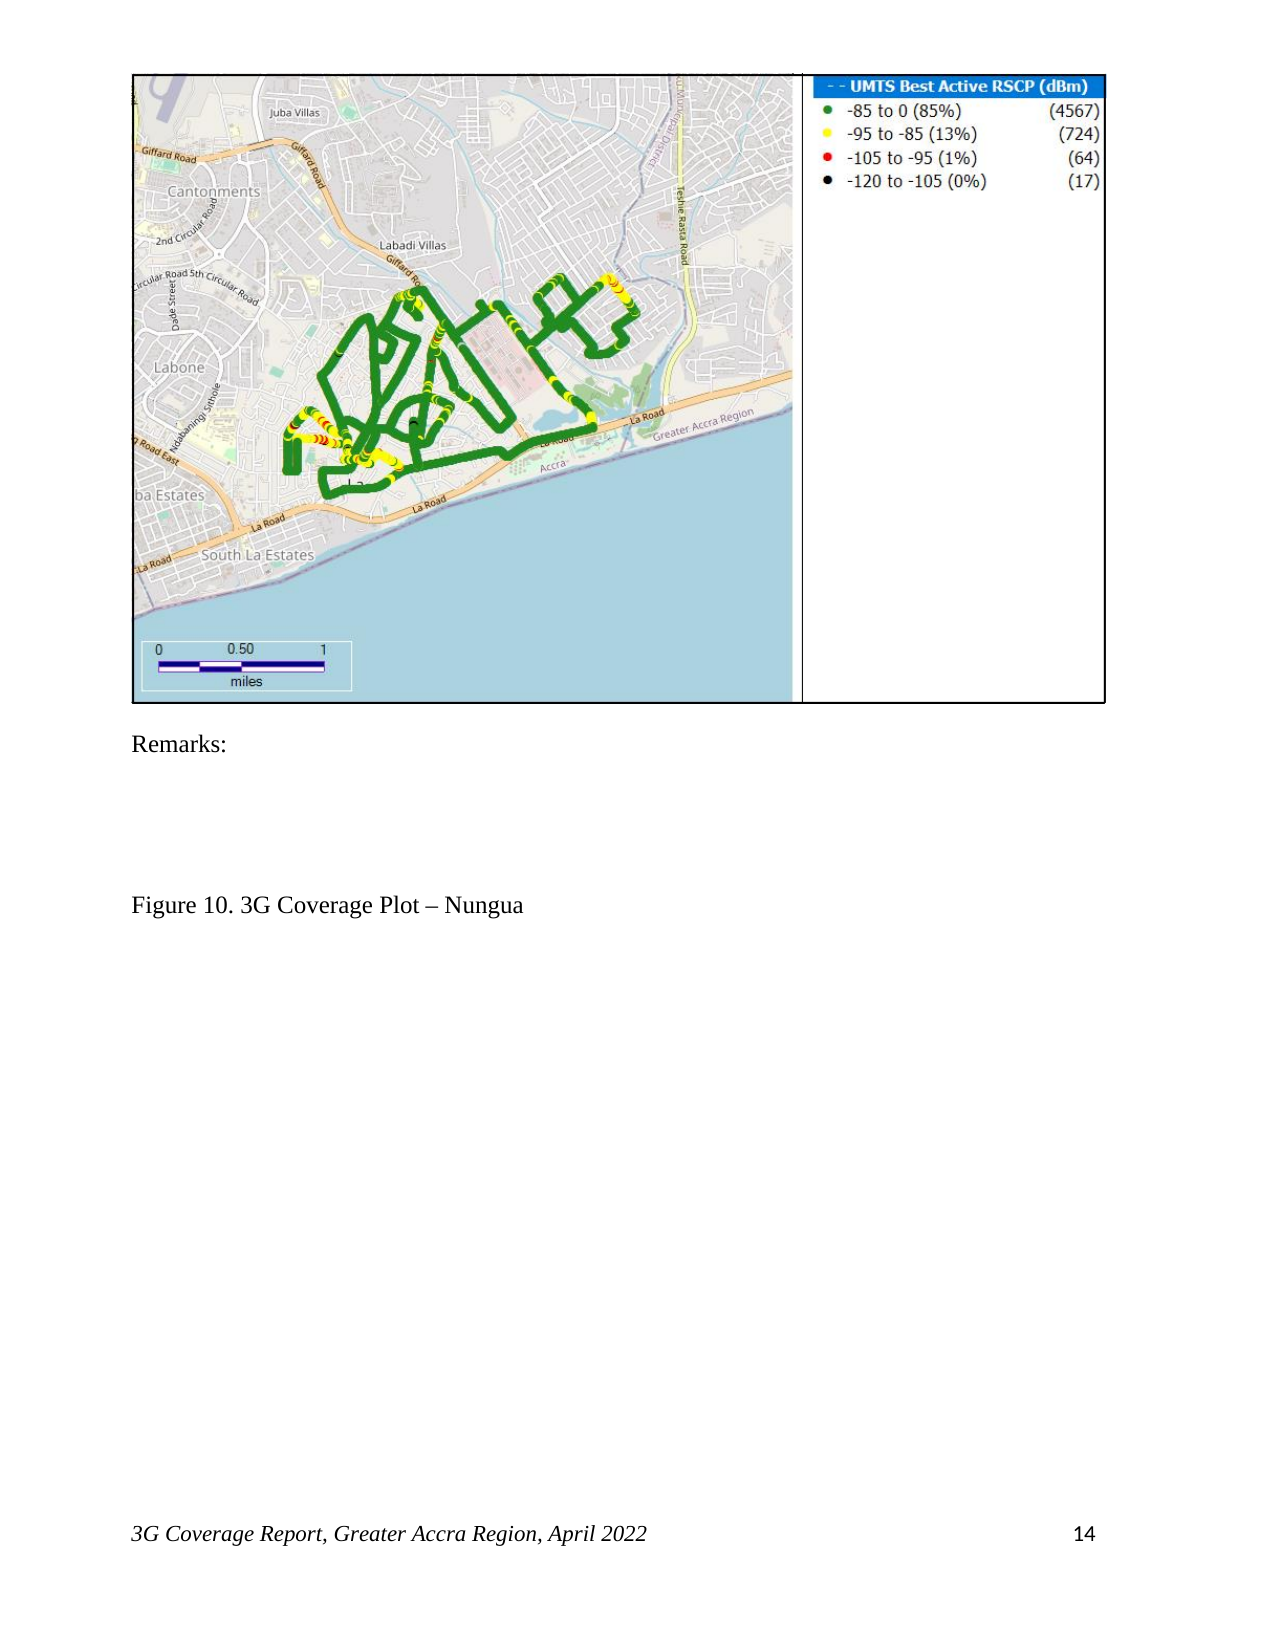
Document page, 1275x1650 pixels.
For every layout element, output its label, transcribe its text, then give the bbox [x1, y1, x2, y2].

text Remarks: [131, 729, 1106, 758]
picture [131, 73, 1107, 704]
text Figure 10. 3G Coverage Plot – Nungua [131, 890, 1106, 919]
